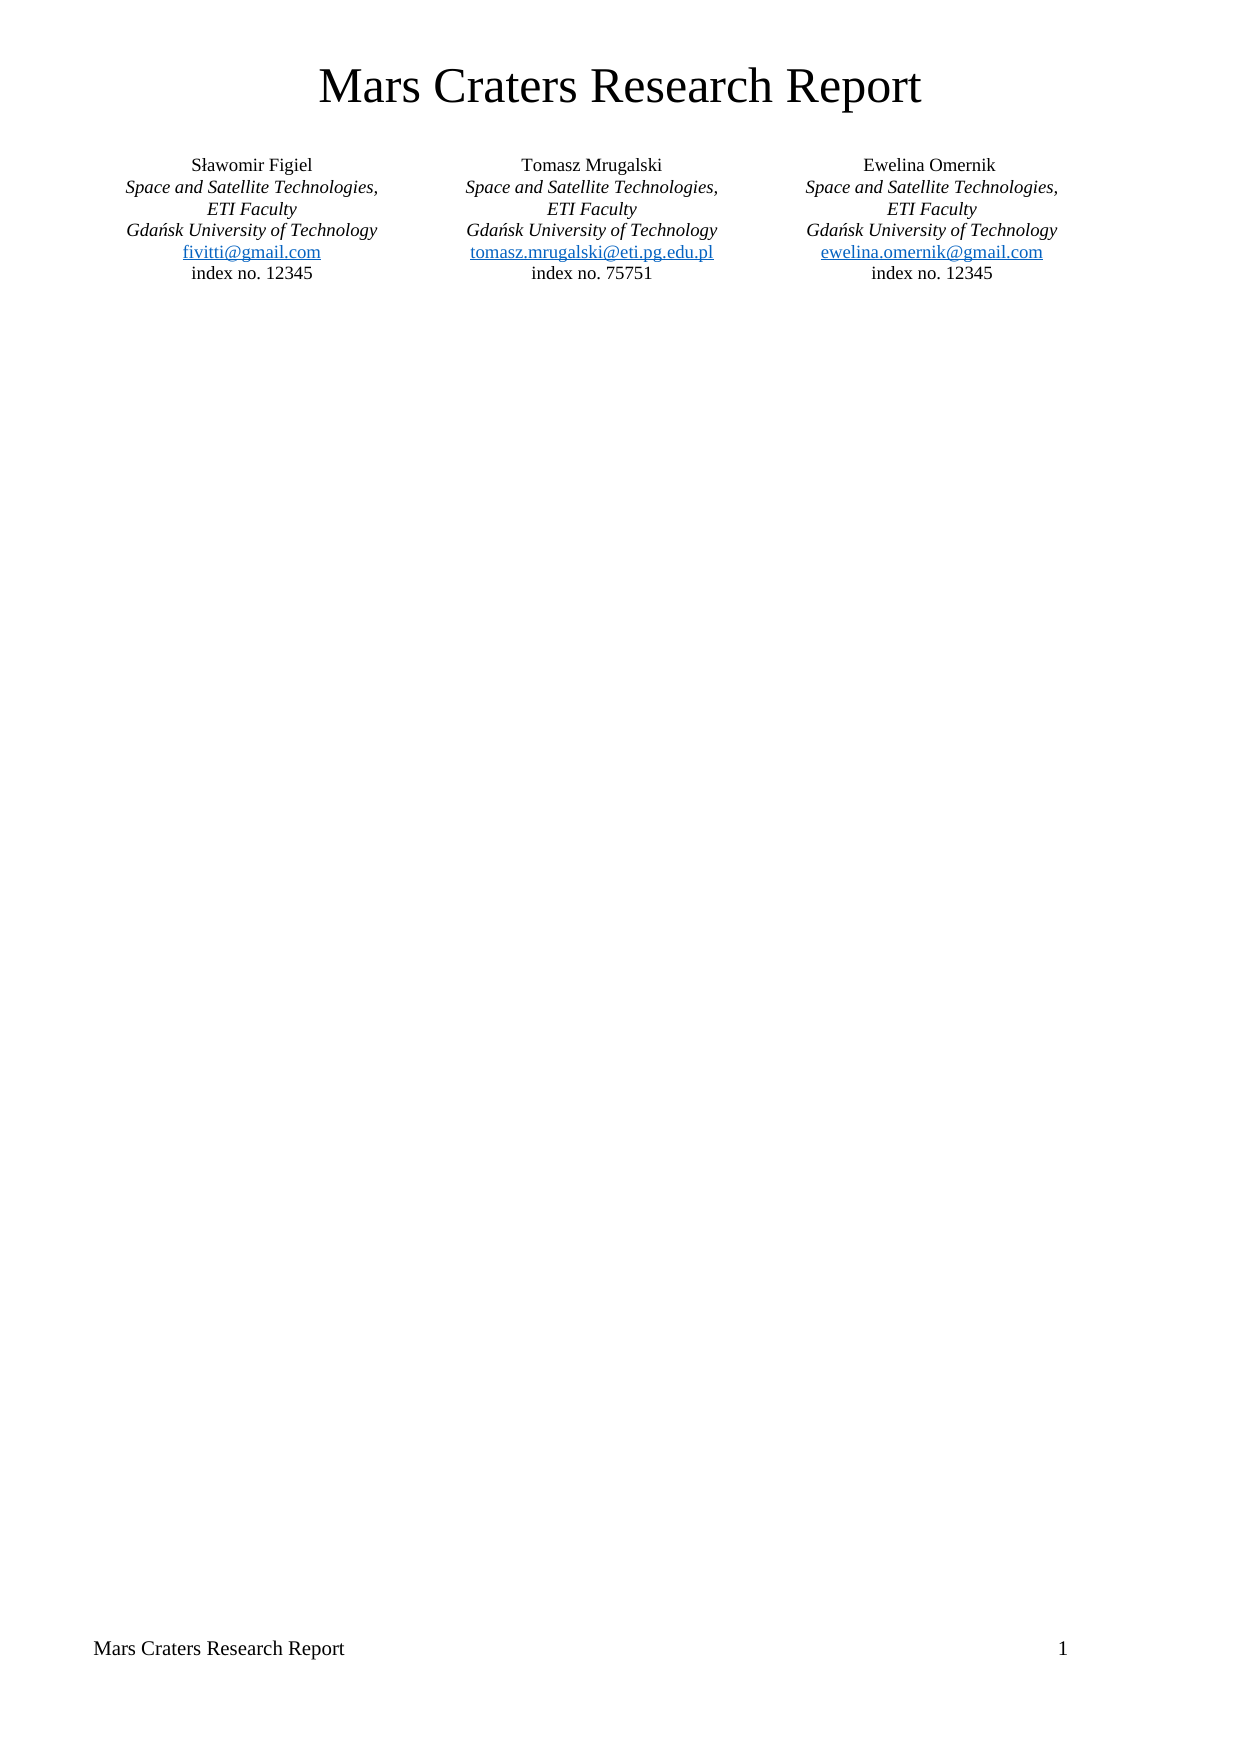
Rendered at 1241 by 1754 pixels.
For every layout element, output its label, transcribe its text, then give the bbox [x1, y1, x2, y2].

table_header Sławomir Figiel Space and Satellite Technologies, ETI Faculty Gdańsk University of Technology fivitti@gmail.com index no. 12345 [82, 154, 422, 339]
table_header Ewelina Omernik Space and Satellite Technologies, ETI Faculty Gdańsk University of Technology ewelina.omernik@gmail.com index no. 12345 [762, 154, 1102, 339]
title Mars Craters Research Report [93, 56, 1147, 114]
table_header Tomasz Mrugalski Space and Satellite Technologies, ETI Faculty Gdańsk University of Technology tomasz.mrugalski@eti.pg.edu.pl index no. 75751 [422, 154, 762, 339]
